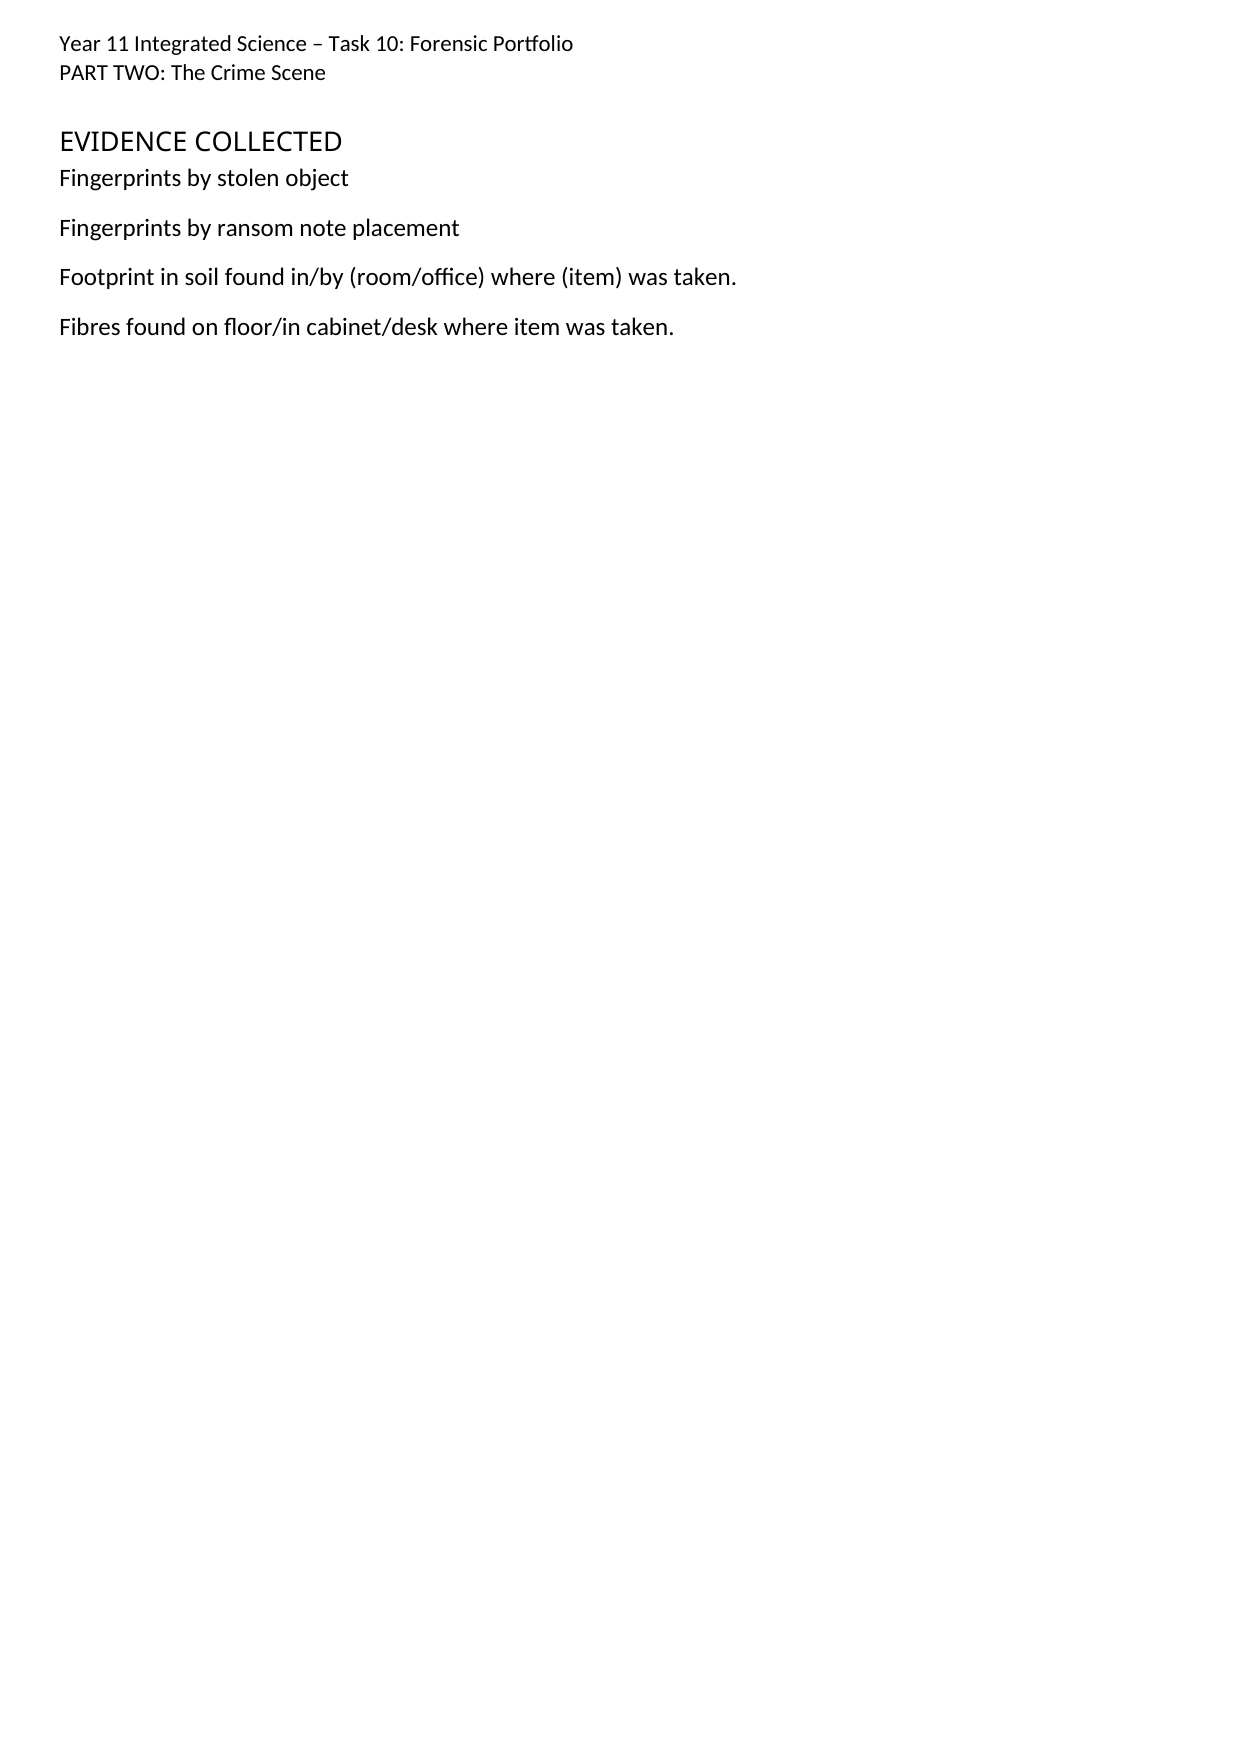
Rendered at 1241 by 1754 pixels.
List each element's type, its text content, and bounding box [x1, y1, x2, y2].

subtitle EVIDENCE COLLECTED [59, 122, 1181, 159]
text Footprint in soil found in/by (room/office) where (item) was taken. [59, 261, 1181, 292]
text Fingerprints by stolen object [59, 162, 1181, 193]
text Fingerprints by ransom note placement [59, 212, 1181, 242]
text Fibres found on floor/in cabinet/desk where item was taken. [59, 311, 1181, 341]
